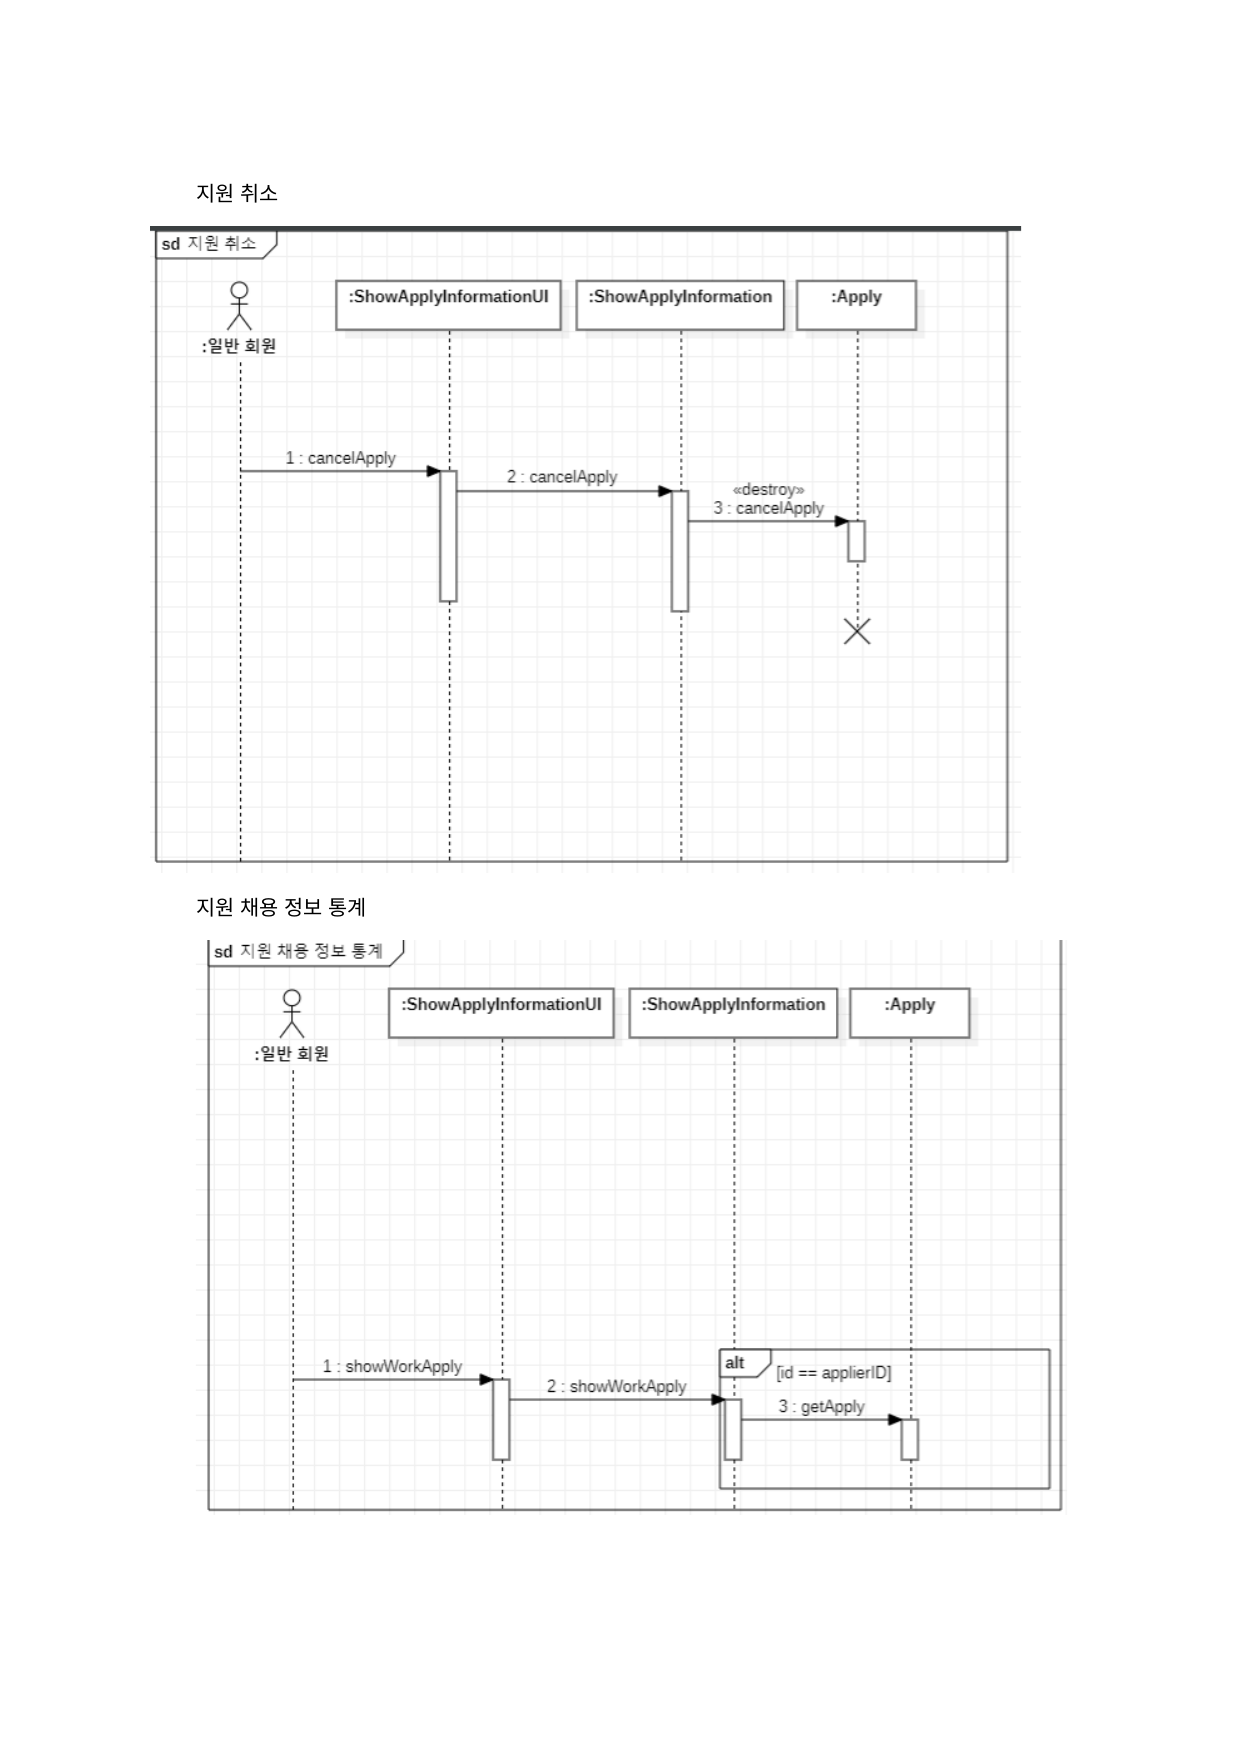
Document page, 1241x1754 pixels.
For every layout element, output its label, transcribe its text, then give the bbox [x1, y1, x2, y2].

text 지원 채용 정보 통계 [196, 892, 1090, 922]
text 지원 취소 [196, 177, 1090, 207]
picture [195, 940, 1068, 1515]
picture [150, 226, 1022, 873]
